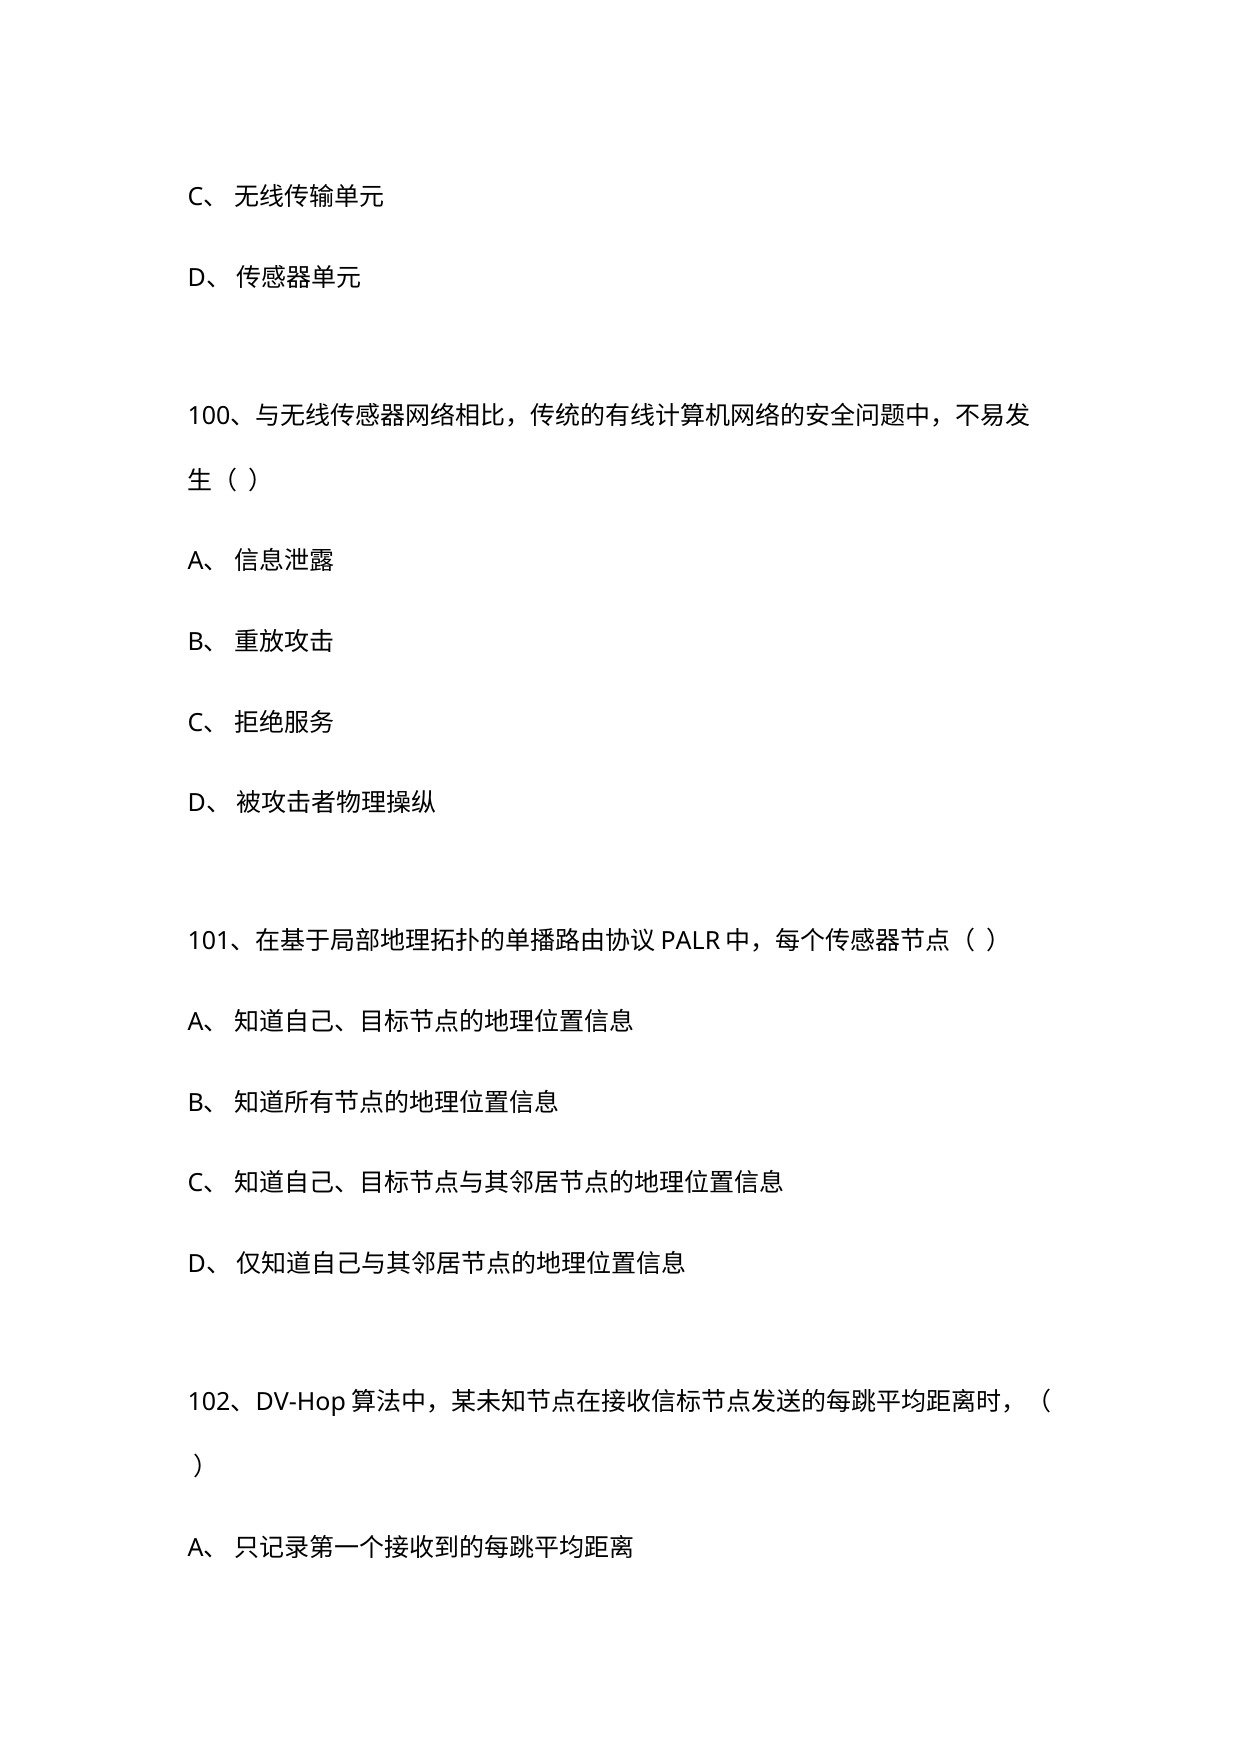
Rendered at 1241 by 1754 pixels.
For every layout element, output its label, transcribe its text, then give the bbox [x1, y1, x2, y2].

text D、 仅知道自己与其邻居节点的地理位置信息 [187, 1229, 1053, 1294]
text B、 重放攻击 [187, 607, 1053, 672]
text C、 知道自己、目标节点与其邻居节点的地理位置信息 [187, 1148, 1053, 1213]
text A、 只记录第一个接收到的每跳平均距离 [187, 1513, 1053, 1578]
text D、 被攻击者物理操纵 [187, 768, 1053, 833]
text A、 知道自己、目标节点的地理位置信息 [187, 987, 1053, 1052]
text C、 拒绝服务 [187, 688, 1053, 753]
text 100、与无线传感器网络相比，传统的有线计算机网络的安全问题中，不易发生（ ） [187, 381, 1053, 511]
text 102、DV-Hop算法中，某未知节点在接收信标节点发送的每跳平均距离时，（ ） [187, 1367, 1053, 1497]
text C、 无线传输单元 [187, 162, 1053, 227]
text 101、在基于局部地理拓扑的单播路由协议PALR中，每个传感器节点（ ） [187, 906, 1053, 971]
text B、 知道所有节点的地理位置信息 [187, 1068, 1053, 1133]
text D、 传感器单元 [187, 243, 1053, 308]
text A、 信息泄露 [187, 526, 1053, 591]
